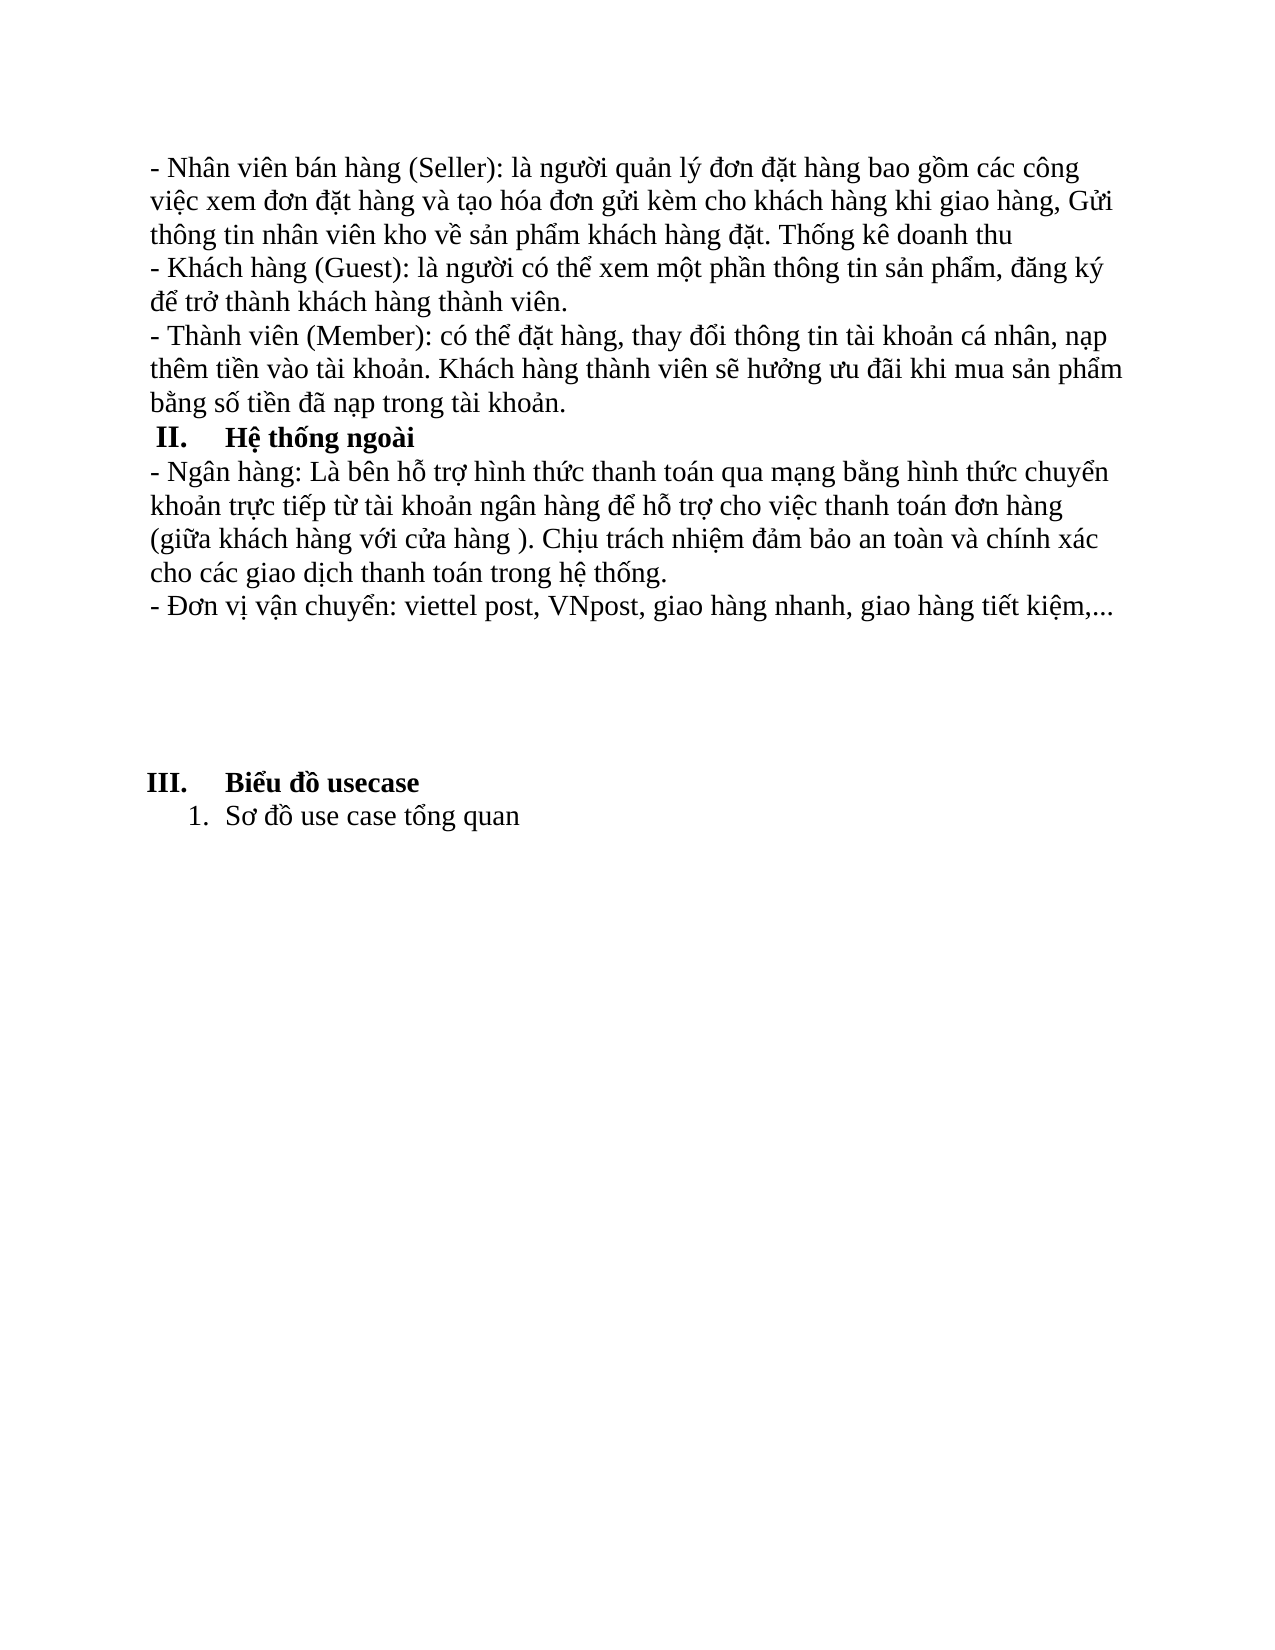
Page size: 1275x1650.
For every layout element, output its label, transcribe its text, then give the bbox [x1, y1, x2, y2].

list Sơ đồ use case tổng quan [187, 798, 1125, 832]
list Biểu đồ usecase [187, 765, 1125, 798]
text - Nhân viên bán hàng (Seller): là người quản lý đơn đặt hàng bao gồm các công việc xem đơn đặt hàng và tạo hóa đơn gửi kèm cho khách hàng khi giao hàng, Gửi thông tin nhân viên kho về sản phẩm khách hàng đặt. Thống kê doanh thu [150, 150, 1125, 251]
list Hệ thống ngoài [187, 418, 1125, 454]
text - Thành viên (Member): có thể đặt hàng, thay đổi thông tin tài khoản cá nhân, nạp thêm tiền vào tài khoản. Khách hàng thành viên sẽ hưởng ưu đãi khi mua sản phẩm [150, 318, 1125, 385]
text - Khách hàng (Guest): là người có thể xem một phần thông tin sản phẩm, đăng ký để trở thành khách hàng thành viên. [150, 251, 1125, 318]
text - Đơn vị vận chuyển: viettel post, VNpost, giao hàng nhanh, giao hàng tiết kiệm,... [150, 588, 1125, 622]
text - Ngân hàng: Là bên hỗ trợ hình thức thanh toán qua mạng bằng hình thức chuyển khoản trực tiếp từ tài khoản ngân hàng để hỗ trợ cho việc thanh toán đơn hàng (giữa khách hàng với cửa hàng ). Chịu trách nhiệm đảm bảo an toàn và chính xác cho các giao dịch thanh toán trong hệ thống. [150, 454, 1125, 588]
text bằng số tiền đã nạp trong tài khoản. [150, 385, 1125, 418]
